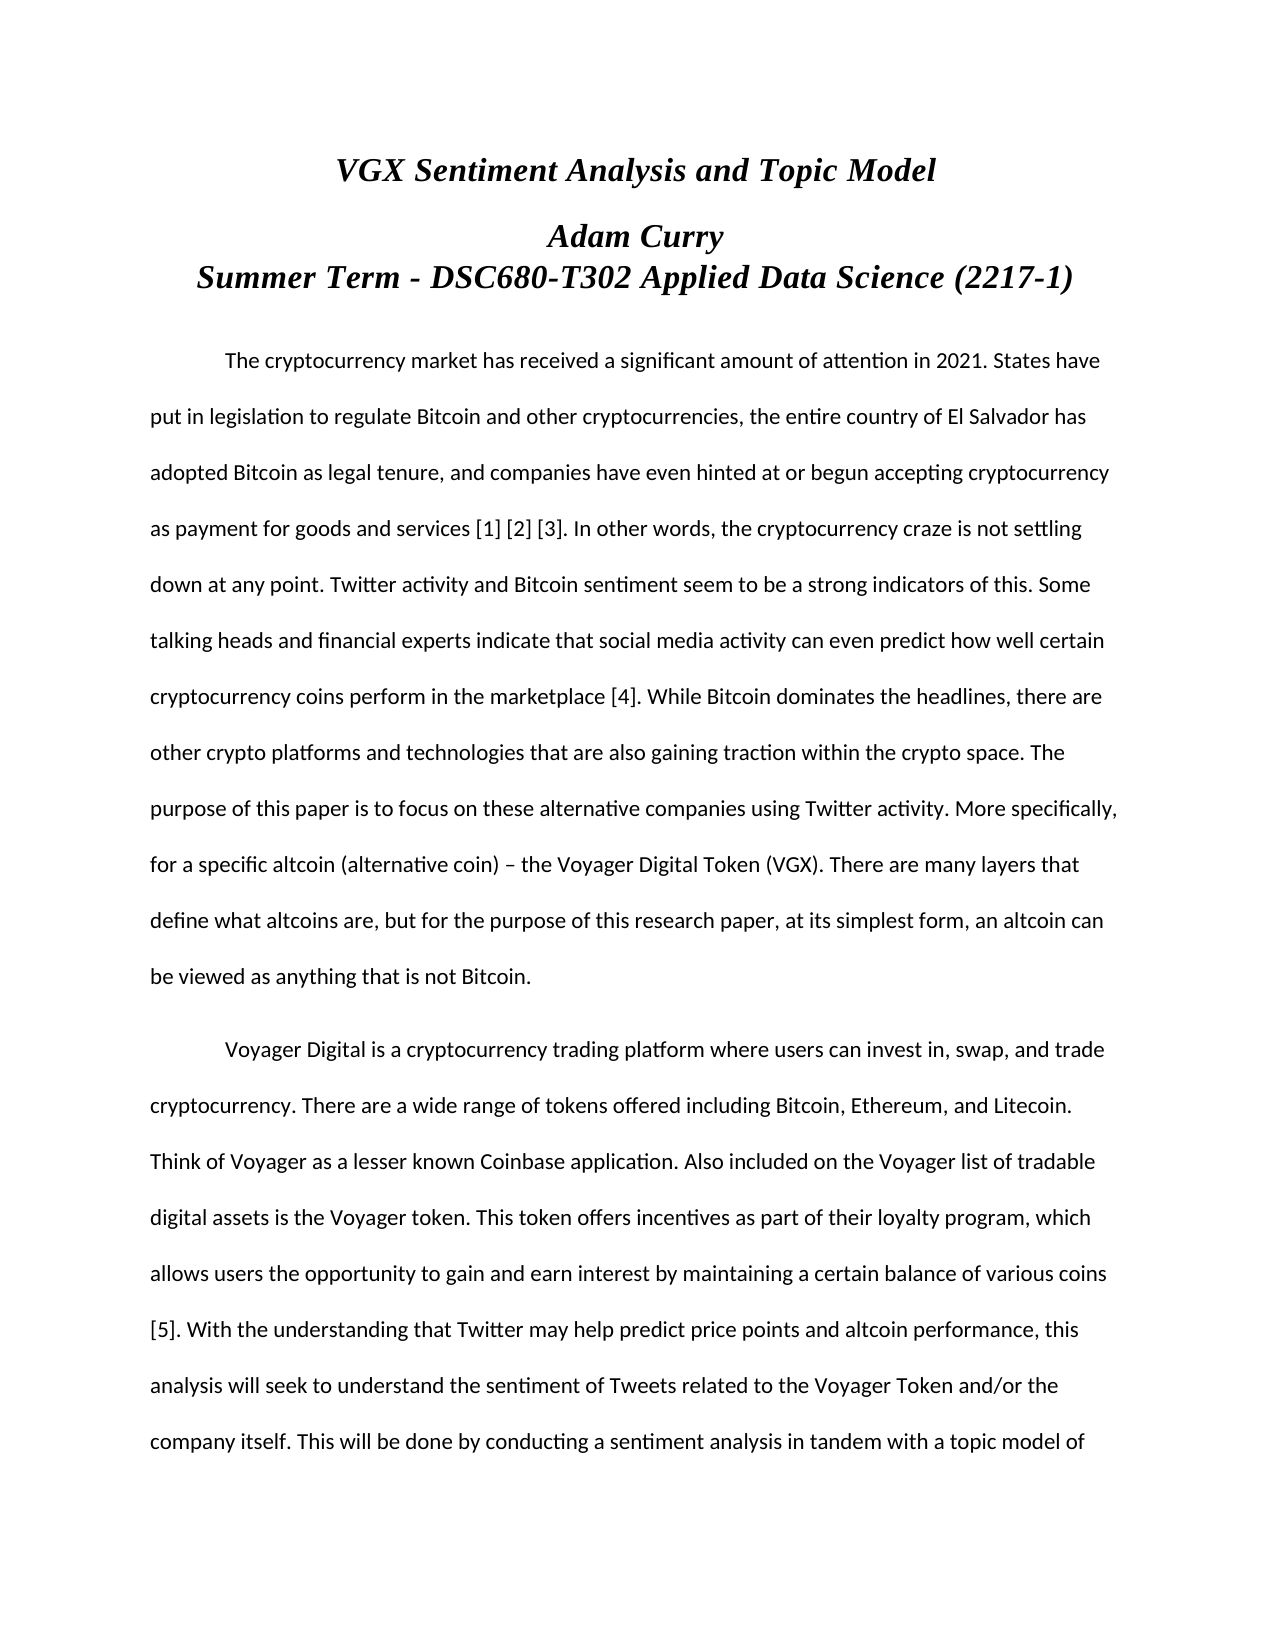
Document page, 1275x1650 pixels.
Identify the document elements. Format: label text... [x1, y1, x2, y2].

text The cryptocurrency market has received a significant amount of attention in 2021. States have put in legislation to regulate Bitcoin and other cryptocurrencies, the entire country of El Salvador has adopted Bitcoin as legal tenure, and companies have even hinted at or begun accepting cryptocurrency as payment for goods and services [1] [2] [3]. In other words, the cryptocurrency craze is not settling down at any point. Twitter activity and Bitcoin sentiment seem to be a strong indicators of this. Some talking heads and financial experts indicate that social media activity can even predict how well certain cryptocurrency coins perform in the marketplace [4]. While Bitcoin dominates the headlines, there are other crypto platforms and technologies that are also gaining traction within the crypto space. The purpose of this paper is to focus on these alternative companies using Twitter activity. More specifically, for a specific altcoin (alternative coin) – the Voyager Digital Token (VGX). There are many layers that define what altcoins are, but for the purpose of this research paper, at its simplest form, an altcoin can be viewed as anything that is not Bitcoin. [150, 346, 1125, 990]
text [150, 1035, 1125, 1455]
text VGX Sentiment Analysis and Topic Model [150, 150, 1125, 188]
subtitle Adam Curry Summer Term - DSC680-T302 Applied Data Science (2217-1) [150, 216, 1125, 296]
